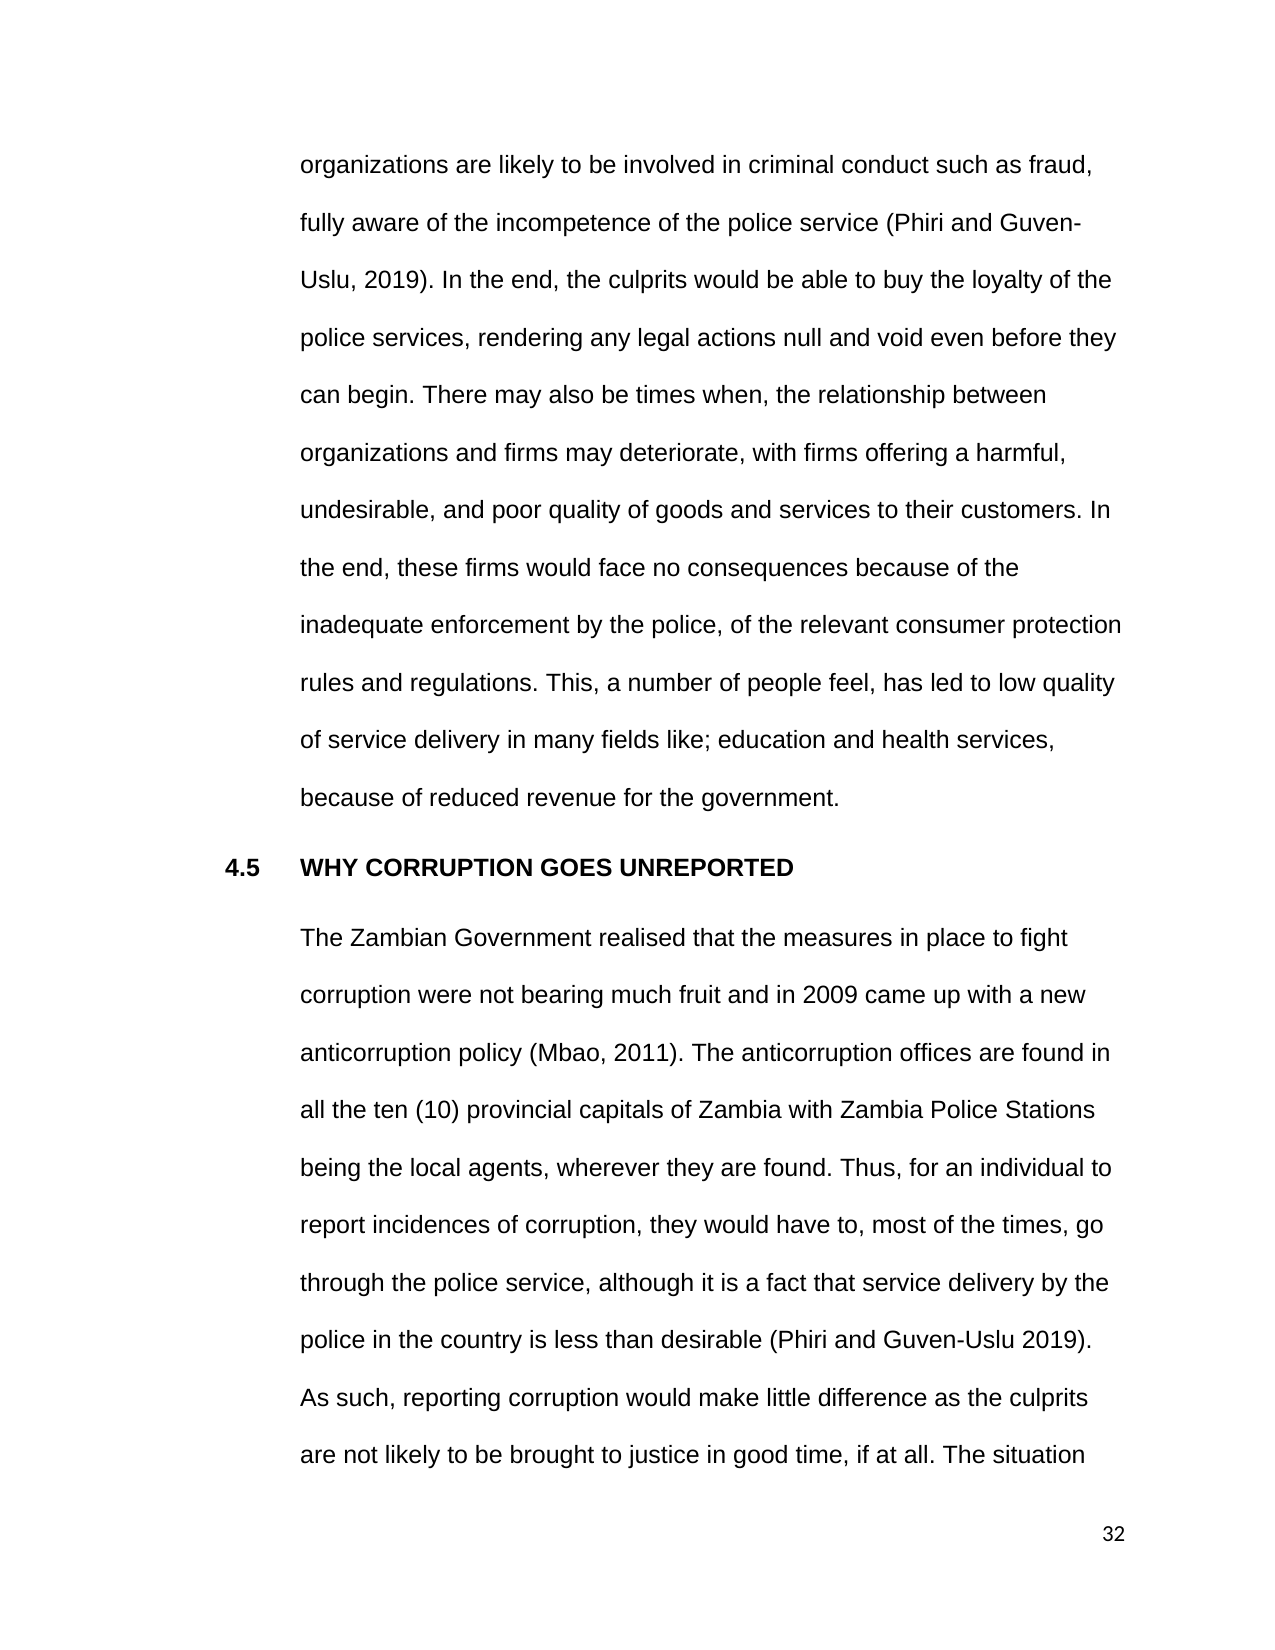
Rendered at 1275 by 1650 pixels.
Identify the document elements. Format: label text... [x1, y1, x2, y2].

text 4.5 WHY CORRUPTION GOES UNREPORTED [150, 852, 1125, 881]
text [300, 922, 1125, 1469]
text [300, 150, 1125, 811]
